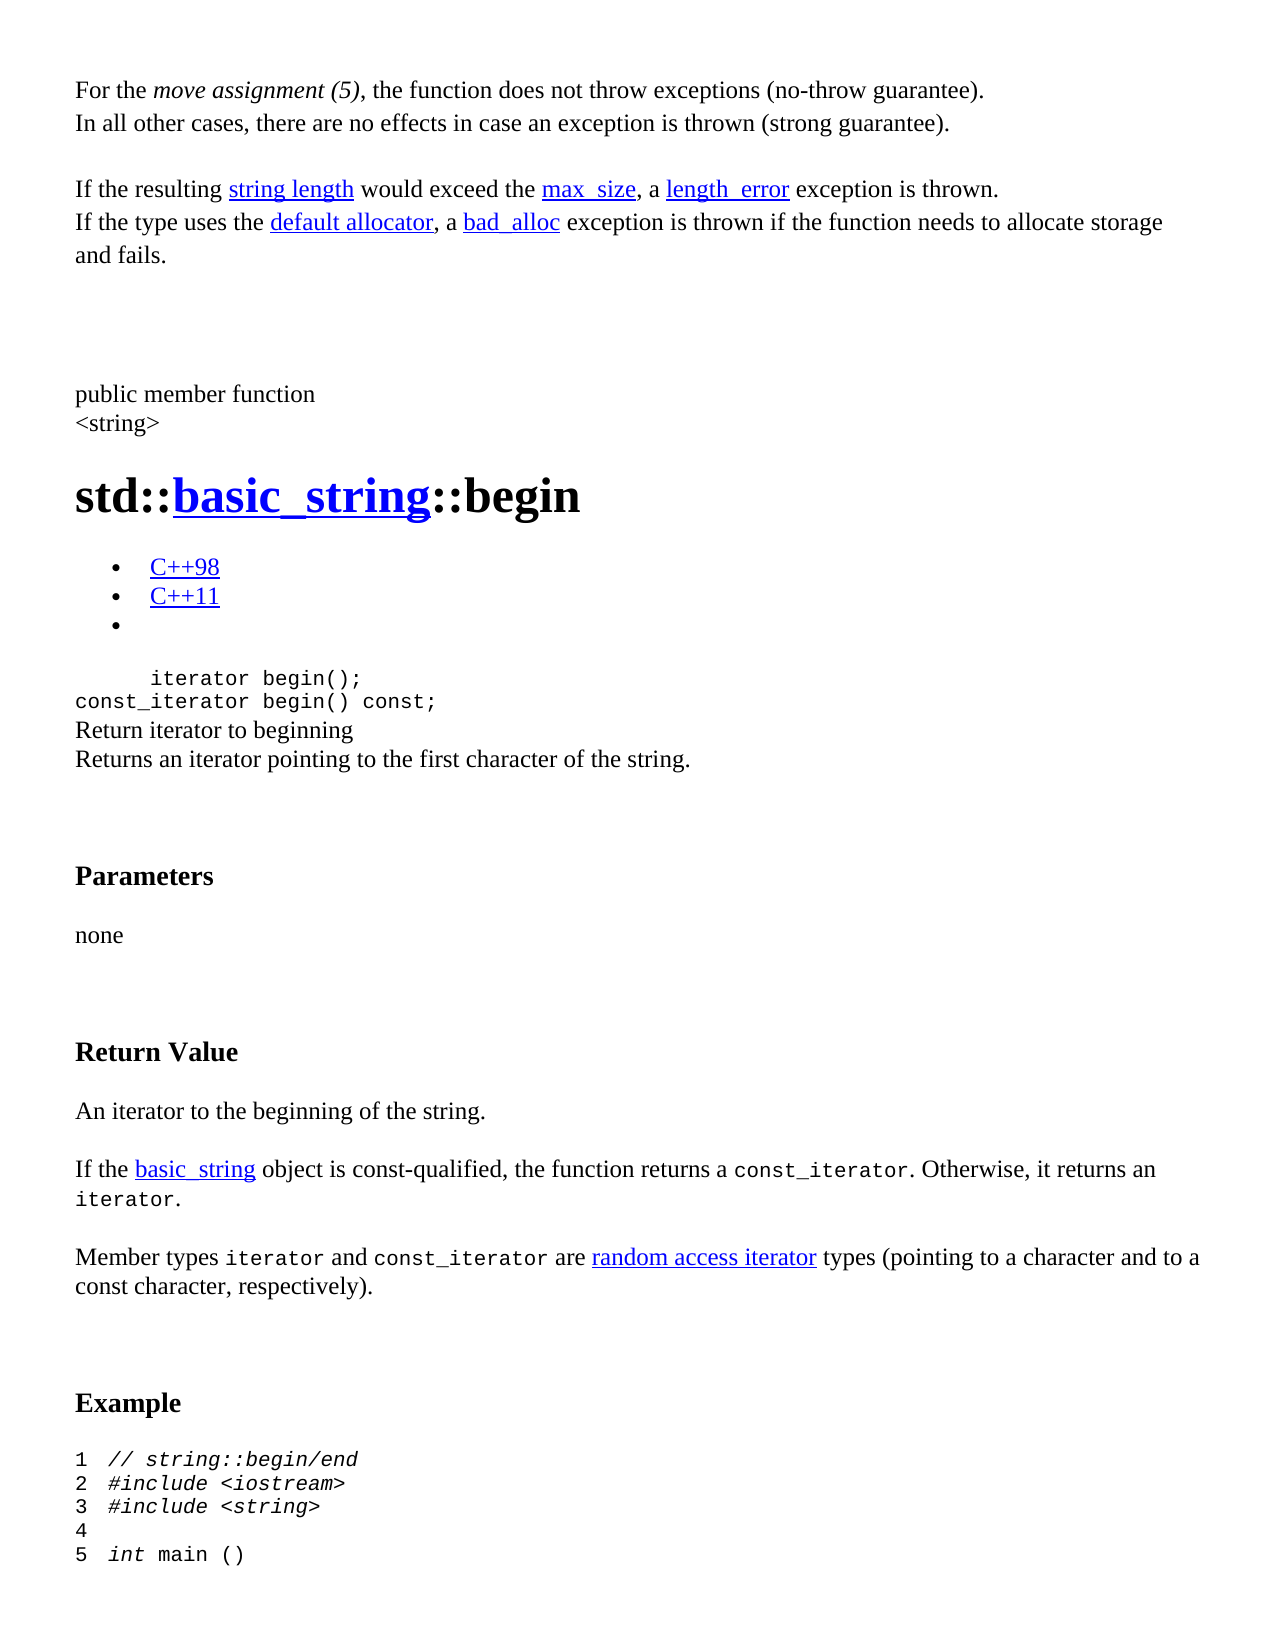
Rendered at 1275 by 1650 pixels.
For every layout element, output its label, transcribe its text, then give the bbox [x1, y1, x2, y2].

text iterator begin(); [75, 668, 1200, 691]
text Returns an iterator pointing to the first character of the string. [75, 744, 1200, 829]
text none [75, 920, 1200, 1006]
text const_iterator begin() const; [75, 691, 1200, 715]
list C++11 [112, 581, 1200, 610]
text public member function [75, 379, 1200, 408]
text Parameters [75, 858, 1200, 891]
text <string> [75, 408, 1200, 437]
list C++98 [112, 552, 1200, 581]
text Return Value [75, 1035, 1200, 1067]
text Example [75, 1386, 1200, 1418]
text An iterator to the beginning of the string. If the basic_string object is const-qualified, the function returns a const_iterator. Otherwise, it returns an iterator. Member types iterator and const_iterator are random access iterator types (pointing to a character and to a const character, respectively). [75, 1096, 1200, 1357]
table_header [106, 1448, 939, 1569]
text Return iterator to beginning [75, 715, 1200, 744]
text For the move assignment (5), the function does not throw exceptions (no-throw guarantee). In all other cases, there are no effects in case an exception is thrown (strong guarantee). If the resulting string length would exceed the max_size, a length_error exception is thrown. If the type uses the default allocator, a bad_alloc exception is thrown if the function needs to allocate storage and fails. [75, 75, 1200, 301]
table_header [74, 1448, 106, 1569]
text std::basic_string::begin [75, 466, 1200, 523]
